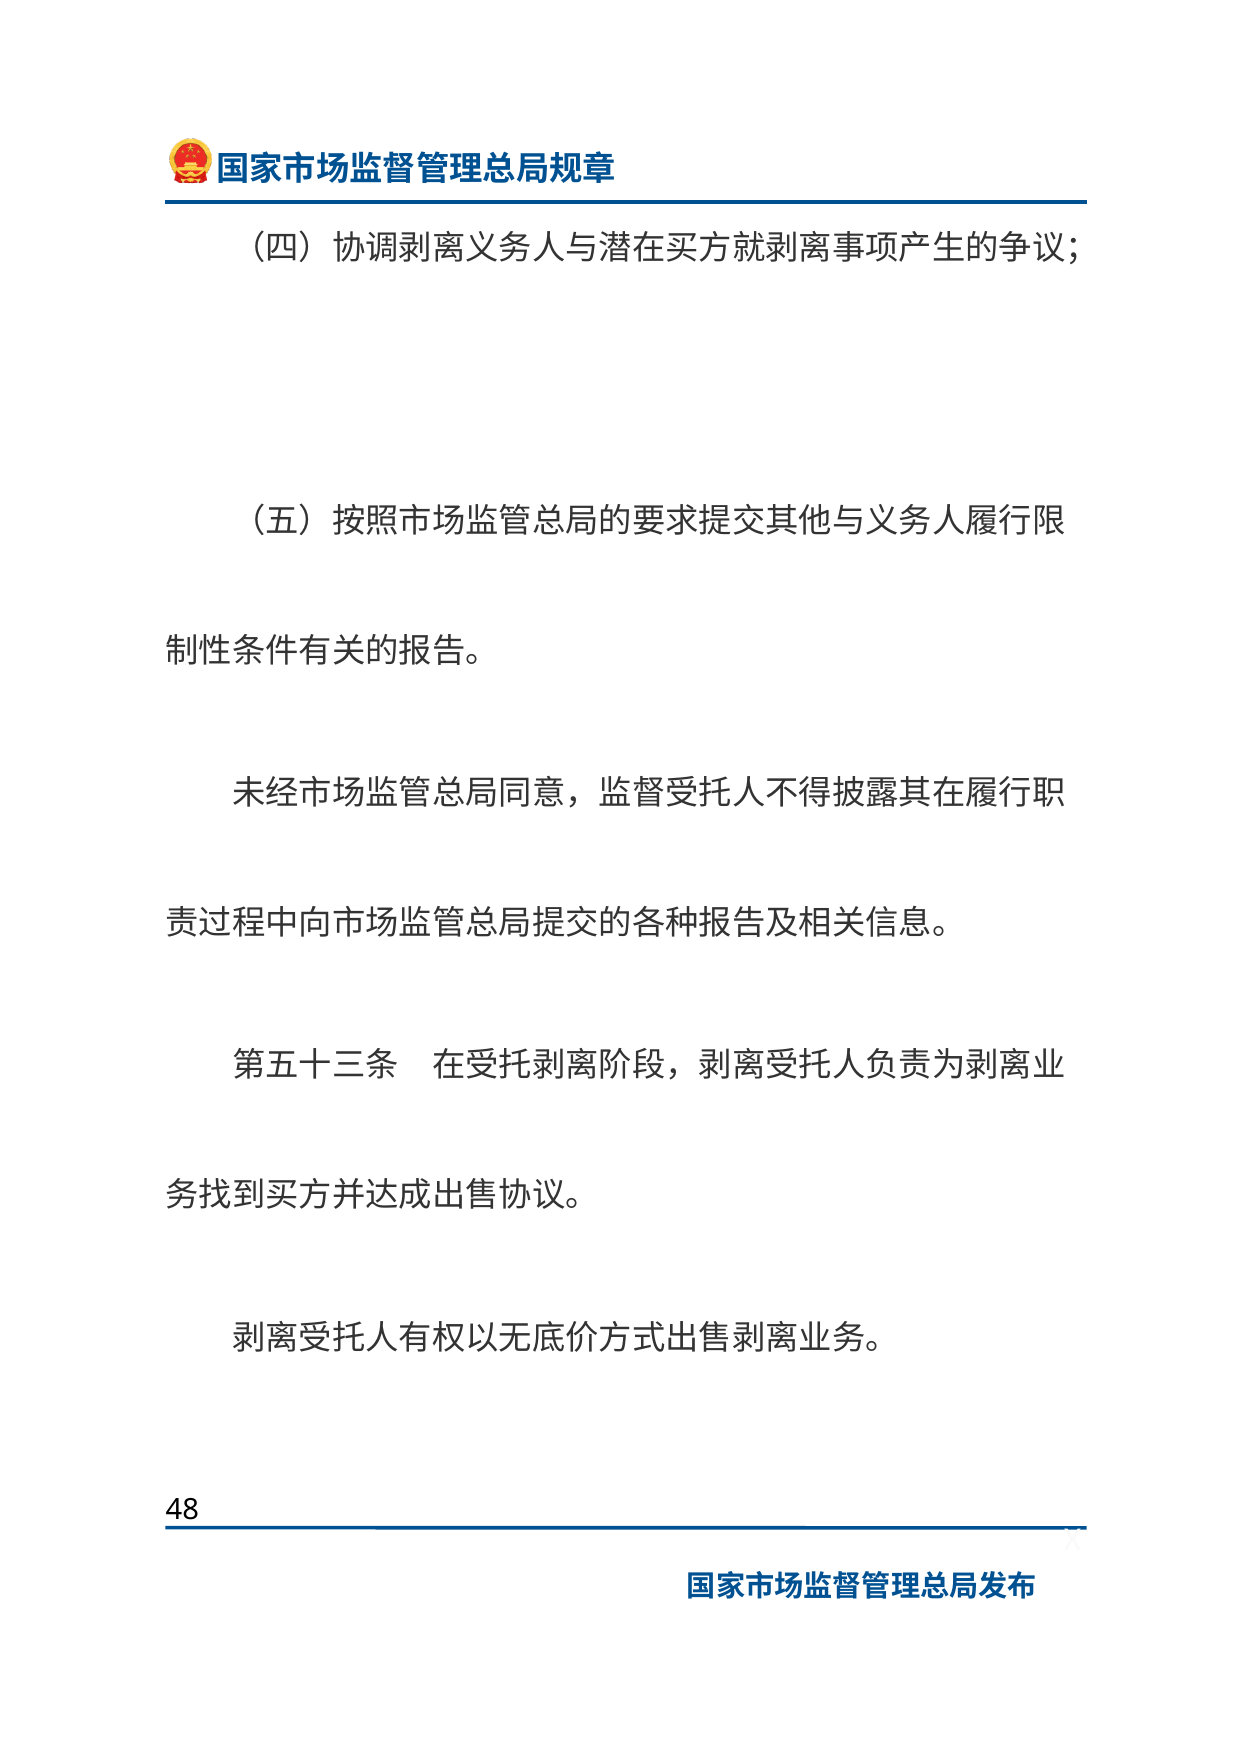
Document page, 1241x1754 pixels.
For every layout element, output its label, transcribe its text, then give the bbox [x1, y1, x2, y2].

text 第五十三条 在受托剥离阶段，剥离受托人负责为剥离业务找到买方并达成出售协议。 [165, 1030, 1087, 1225]
text （四）协调剥离义务人与潜在买方就剥离事项产生的争议； [165, 213, 1087, 408]
text （五）按照市场监管总局的要求提交其他与义务人履行限制性条件有关的报告。 [165, 485, 1087, 680]
picture [165, 136, 216, 187]
text 未经市场监管总局同意，监督受托人不得披露其在履行职责过程中向市场监管总局提交的各种报告及相关信息。 [165, 757, 1087, 952]
text 剥离受托人有权以无底价方式出售剥离业务。 [165, 1302, 1087, 1367]
